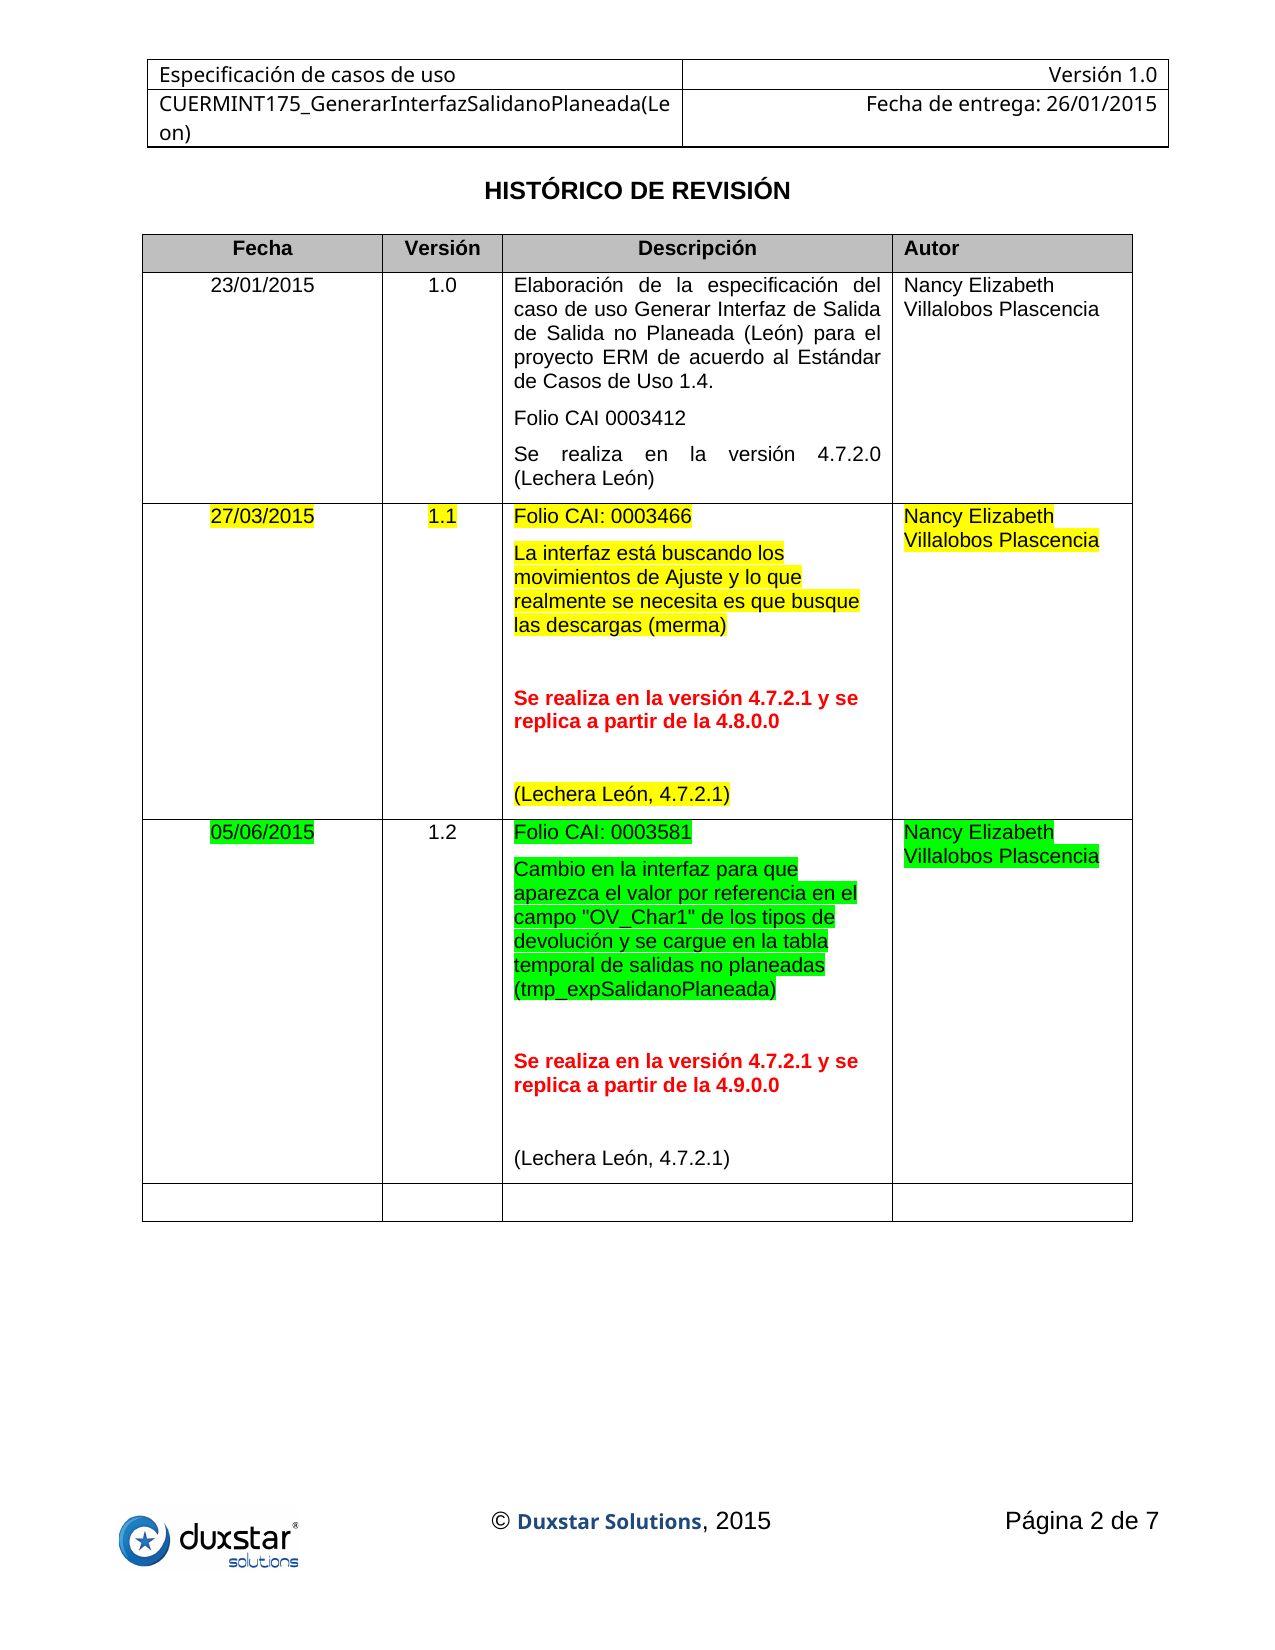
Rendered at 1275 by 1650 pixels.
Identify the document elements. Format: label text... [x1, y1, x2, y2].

table_cell Folio CAI: 0003466 La interfaz está buscando los movimientos de Ajuste y lo que realmente se necesita es que busque las descargas (merma) Se realiza en la versión 4.7.2.1 y se replica a partir de la 4.8.0.0 (Lechera León, 4.7.2.1) [503, 504, 892, 819]
table_header Autor [893, 235, 1132, 272]
table_cell [503, 1184, 892, 1221]
table_header Fecha [143, 235, 382, 272]
table_cell Folio CAI: 0003581 Cambio en la interfaz para que aparezca el valor por referencia en el campo "OV_Char1" de los tipos de devolución y se cargue en la tabla temporal de salidas no planeadas (tmp_expSalidanoPlaneada) Se realiza en la versión 4.7.2.1 y se replica a partir de la 4.9.0.0 (Lechera León, 4.7.2.1) [503, 820, 892, 1183]
table_cell [383, 1184, 502, 1221]
table_cell 1.2 [383, 820, 502, 1183]
table_header Descripción [503, 235, 892, 272]
table_cell 05/06/2015 [143, 820, 382, 1183]
table_cell 23/01/2015 [143, 273, 382, 502]
table_cell Elaboración de la especificación del caso de uso Generar Interfaz de Salida de Salida no Planeada (León) para el proyecto ERM de acuerdo al Estándar de Casos de Uso 1.4. Folio CAI 0003412 Se realiza en la versión 4.7.2.0 (Lechera León) [503, 273, 892, 502]
table_cell [893, 1184, 1132, 1221]
table_header Versión [383, 235, 502, 272]
table_cell 1.1 [383, 504, 502, 819]
text HISTÓRICO DE REVISIÓN [118, 176, 1157, 205]
table_cell Nancy Elizabeth Villalobos Plascencia [893, 820, 1132, 1183]
table_cell 27/03/2015 [143, 504, 382, 819]
table_cell Nancy Elizabeth Villalobos Plascencia [893, 273, 1132, 502]
table_cell 1.0 [383, 273, 502, 502]
picture [118, 1506, 299, 1571]
table_cell Nancy Elizabeth Villalobos Plascencia [893, 504, 1132, 819]
table_cell [143, 1184, 382, 1221]
